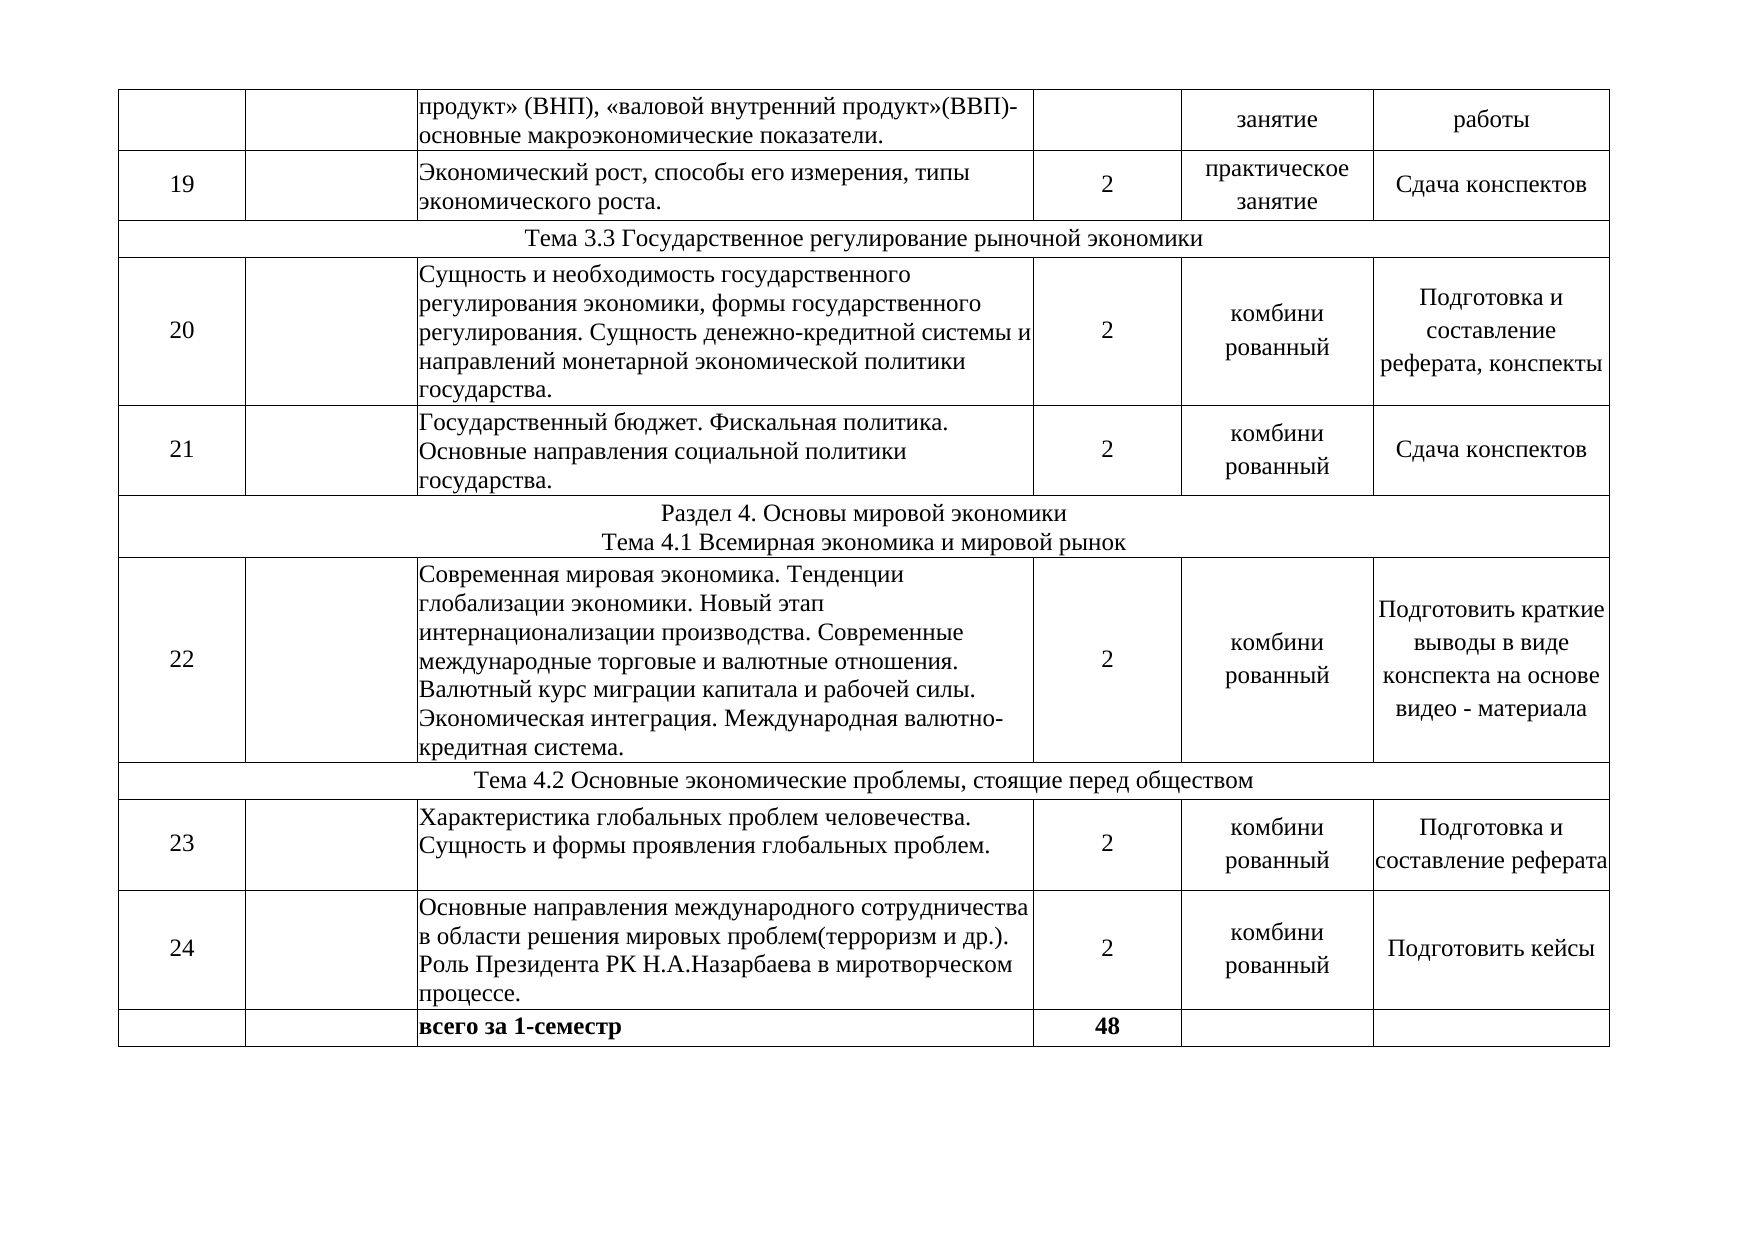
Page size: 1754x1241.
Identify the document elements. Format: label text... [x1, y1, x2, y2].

table_cell всего за 1-семестр [418, 1010, 1033, 1046]
table_cell 2 [1034, 558, 1181, 762]
table_cell [246, 558, 417, 762]
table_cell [1182, 90, 1373, 150]
table_cell 2 [1034, 258, 1181, 405]
table_cell 48 [1034, 1010, 1181, 1046]
table_cell [246, 90, 417, 150]
table_cell 18 [119, 90, 245, 150]
table_cell [246, 891, 417, 1009]
table_cell Современная мировая экономика. Тенденции глобализации экономики. Новый этап интернационализации производства. Современные международные торговые и валютные отношения. Валютный курс миграции капитала и рабочей силы. Экономическая интеграция. Международная валютно-кредитная система. [418, 558, 1033, 762]
table_cell 22 [119, 558, 245, 762]
table_cell [1182, 1010, 1373, 1046]
table_cell Подготовить краткие выводы в виде конспекта на основе видео - материала [1374, 558, 1609, 762]
table_cell комбини рованный [1182, 258, 1373, 405]
table_cell [246, 800, 417, 889]
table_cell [1374, 90, 1609, 150]
table_cell комбини рованный [1182, 800, 1373, 889]
table_cell [246, 151, 417, 220]
table_cell [246, 258, 417, 405]
table_cell 2 [1034, 891, 1181, 1009]
table_cell 19 [119, 151, 245, 220]
table_cell 24 [119, 891, 245, 1009]
table_cell 2 [1034, 406, 1181, 495]
table_cell Тема 4.2 Основные экономические проблемы, стоящие перед обществом [119, 763, 1609, 799]
table_cell 2 [1034, 151, 1181, 220]
table_cell Сущность и необходимость государственного регулирования экономики, формы государственного регулирования. Сущность денежно-кредитной системы и направлений монетарной экономической политики государства. [418, 258, 1033, 405]
table_cell комбини рованный [1182, 891, 1373, 1009]
table_cell Характеристика глобальных проблем человечества. Сущность и формы проявления глобальных проблем. [418, 800, 1033, 889]
table_cell Экономический рост, способы его измерения, типы экономического роста. [418, 151, 1033, 220]
table_cell 23 [119, 800, 245, 889]
table_cell 2 [1034, 90, 1181, 150]
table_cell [418, 90, 1033, 150]
table_cell Тема 3.3 Государственное регулирование рыночной экономики [119, 221, 1609, 257]
table_cell Сдача конспектов [1374, 406, 1609, 495]
table_cell Сдача конспектов [1374, 151, 1609, 220]
table_cell [246, 406, 417, 495]
table_cell Подготовка и составление реферата, конспекты [1374, 258, 1609, 405]
table_cell Государственный бюджет. Фискальная политика. Основные направления социальной политики государства. [418, 406, 1033, 495]
table_cell Раздел 4. Основы мировой экономики Тема 4.1 Всемирная экономика и мировой рынок [119, 496, 1609, 557]
table_cell 21 [119, 406, 245, 495]
table_cell [119, 1010, 245, 1046]
table_cell 20 [119, 258, 245, 405]
table_cell [1374, 1010, 1609, 1046]
table_cell Подготовка и составление реферата [1374, 800, 1609, 889]
table_cell Подготовить кейсы [1374, 891, 1609, 1009]
table_cell практическое занятие [1182, 151, 1373, 220]
table_cell [246, 1010, 417, 1046]
table_cell 2 [1034, 800, 1181, 889]
table_cell комбини рованный [1182, 406, 1373, 495]
table_cell комбини рованный [1182, 558, 1373, 762]
table_cell Основные направления международного сотрудничества в области решения мировых проблем(терроризм и др.). Роль Президента РК Н.А.Назарбаева в миротворческом процессе. [418, 891, 1033, 1009]
